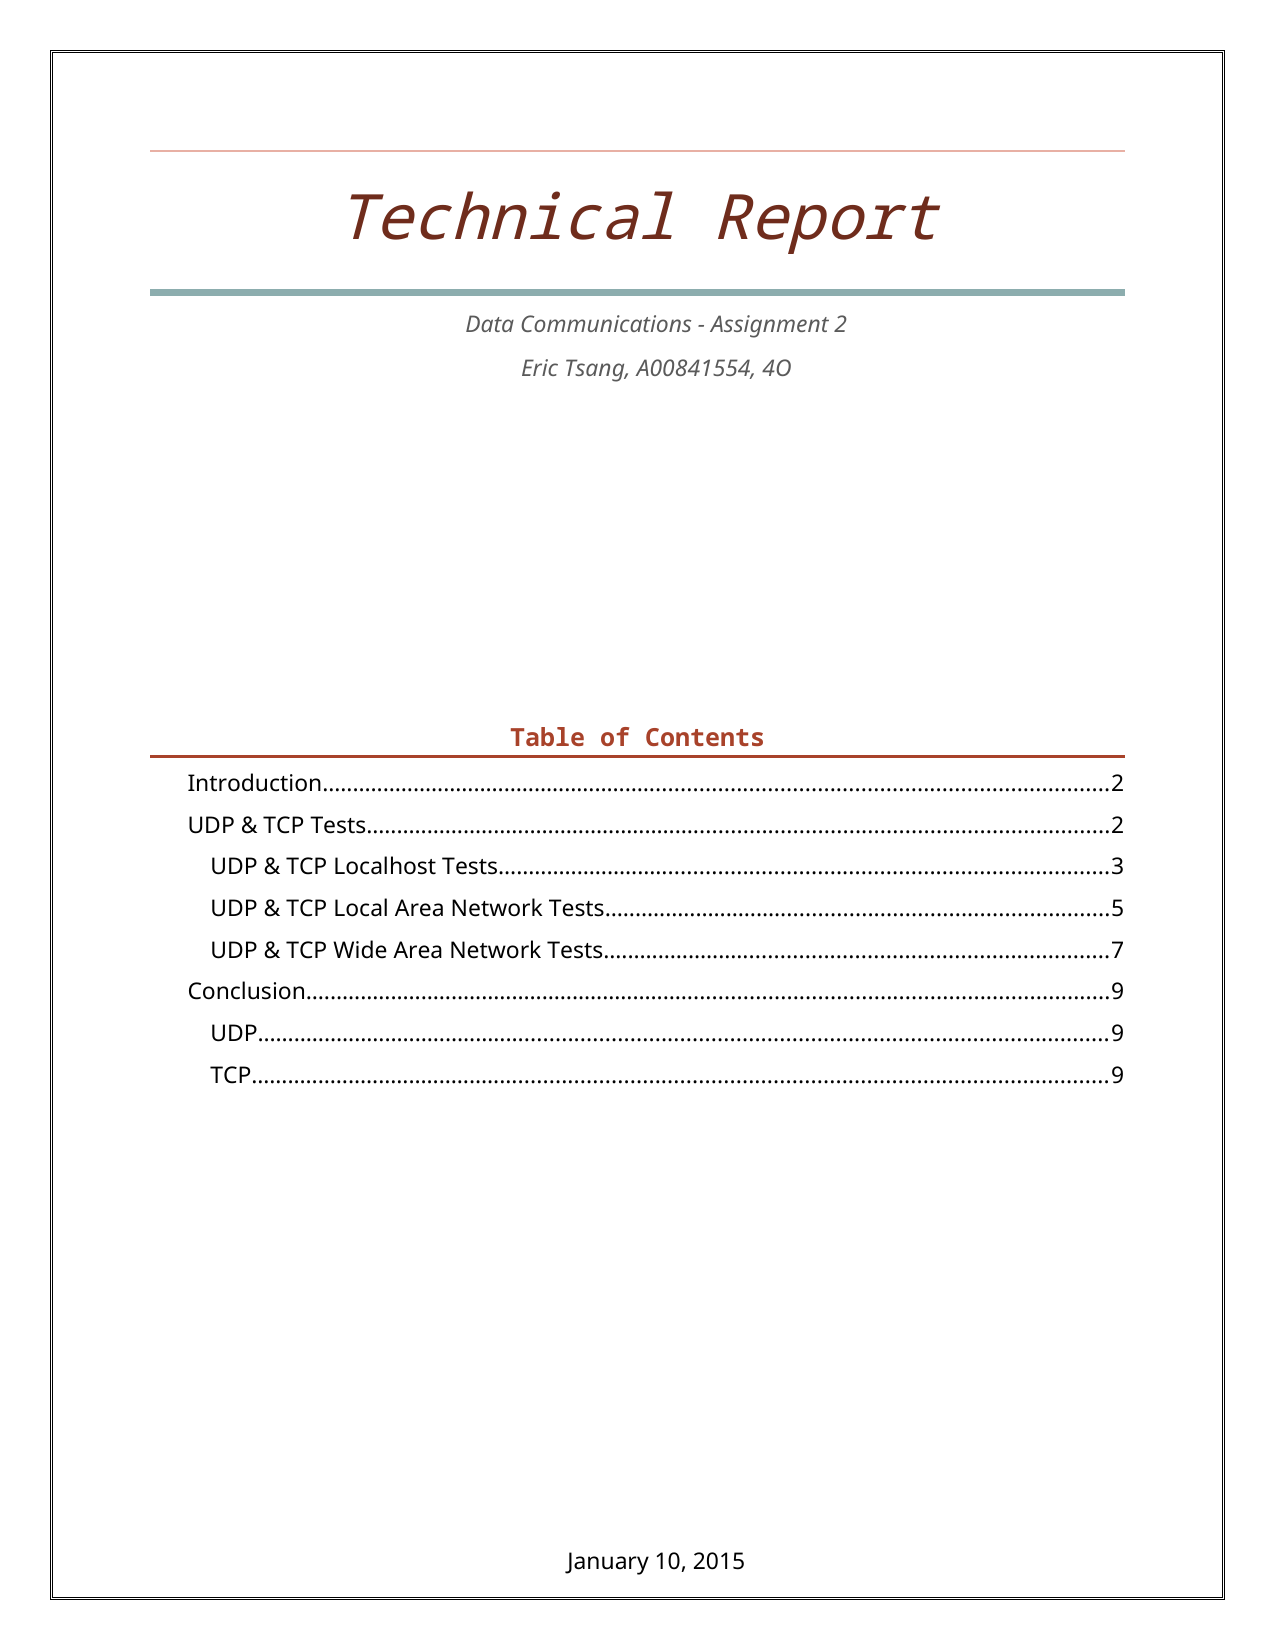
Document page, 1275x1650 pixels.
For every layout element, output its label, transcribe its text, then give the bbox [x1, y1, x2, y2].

title Technical Report [150, 152, 1125, 289]
text Eric Tsang, A00841554, 4O [150, 352, 1125, 383]
text Data Communications - Assignment 2 [150, 308, 1125, 339]
table_header [139, 396, 1136, 1393]
